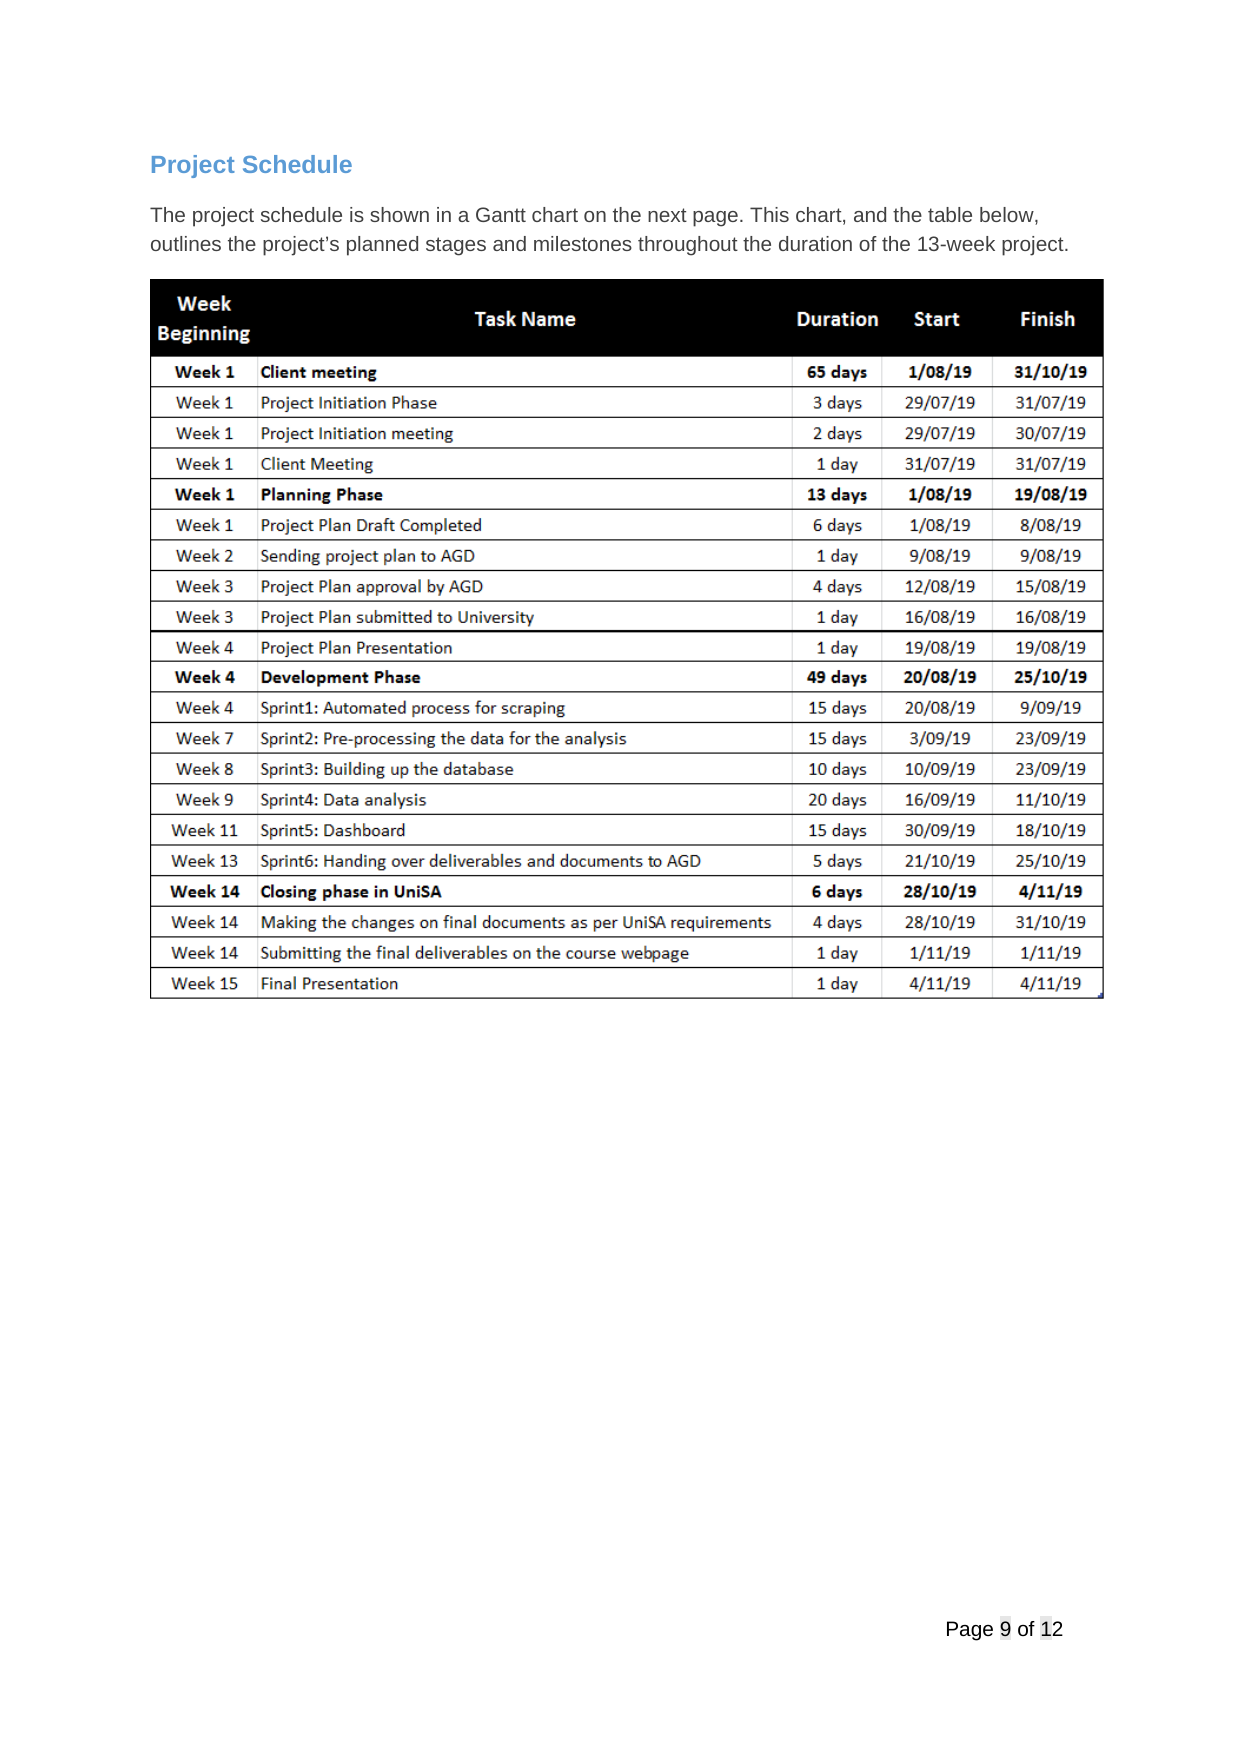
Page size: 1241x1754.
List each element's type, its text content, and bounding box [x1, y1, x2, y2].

text Project Schedule [150, 150, 1090, 179]
text The project schedule is shown in a Gantt chart on the next page. This chart, and the table below, outlines the project’s planned stages and milestones throughout the duration of the 13-week project. [150, 203, 1090, 256]
picture [150, 279, 1105, 1000]
